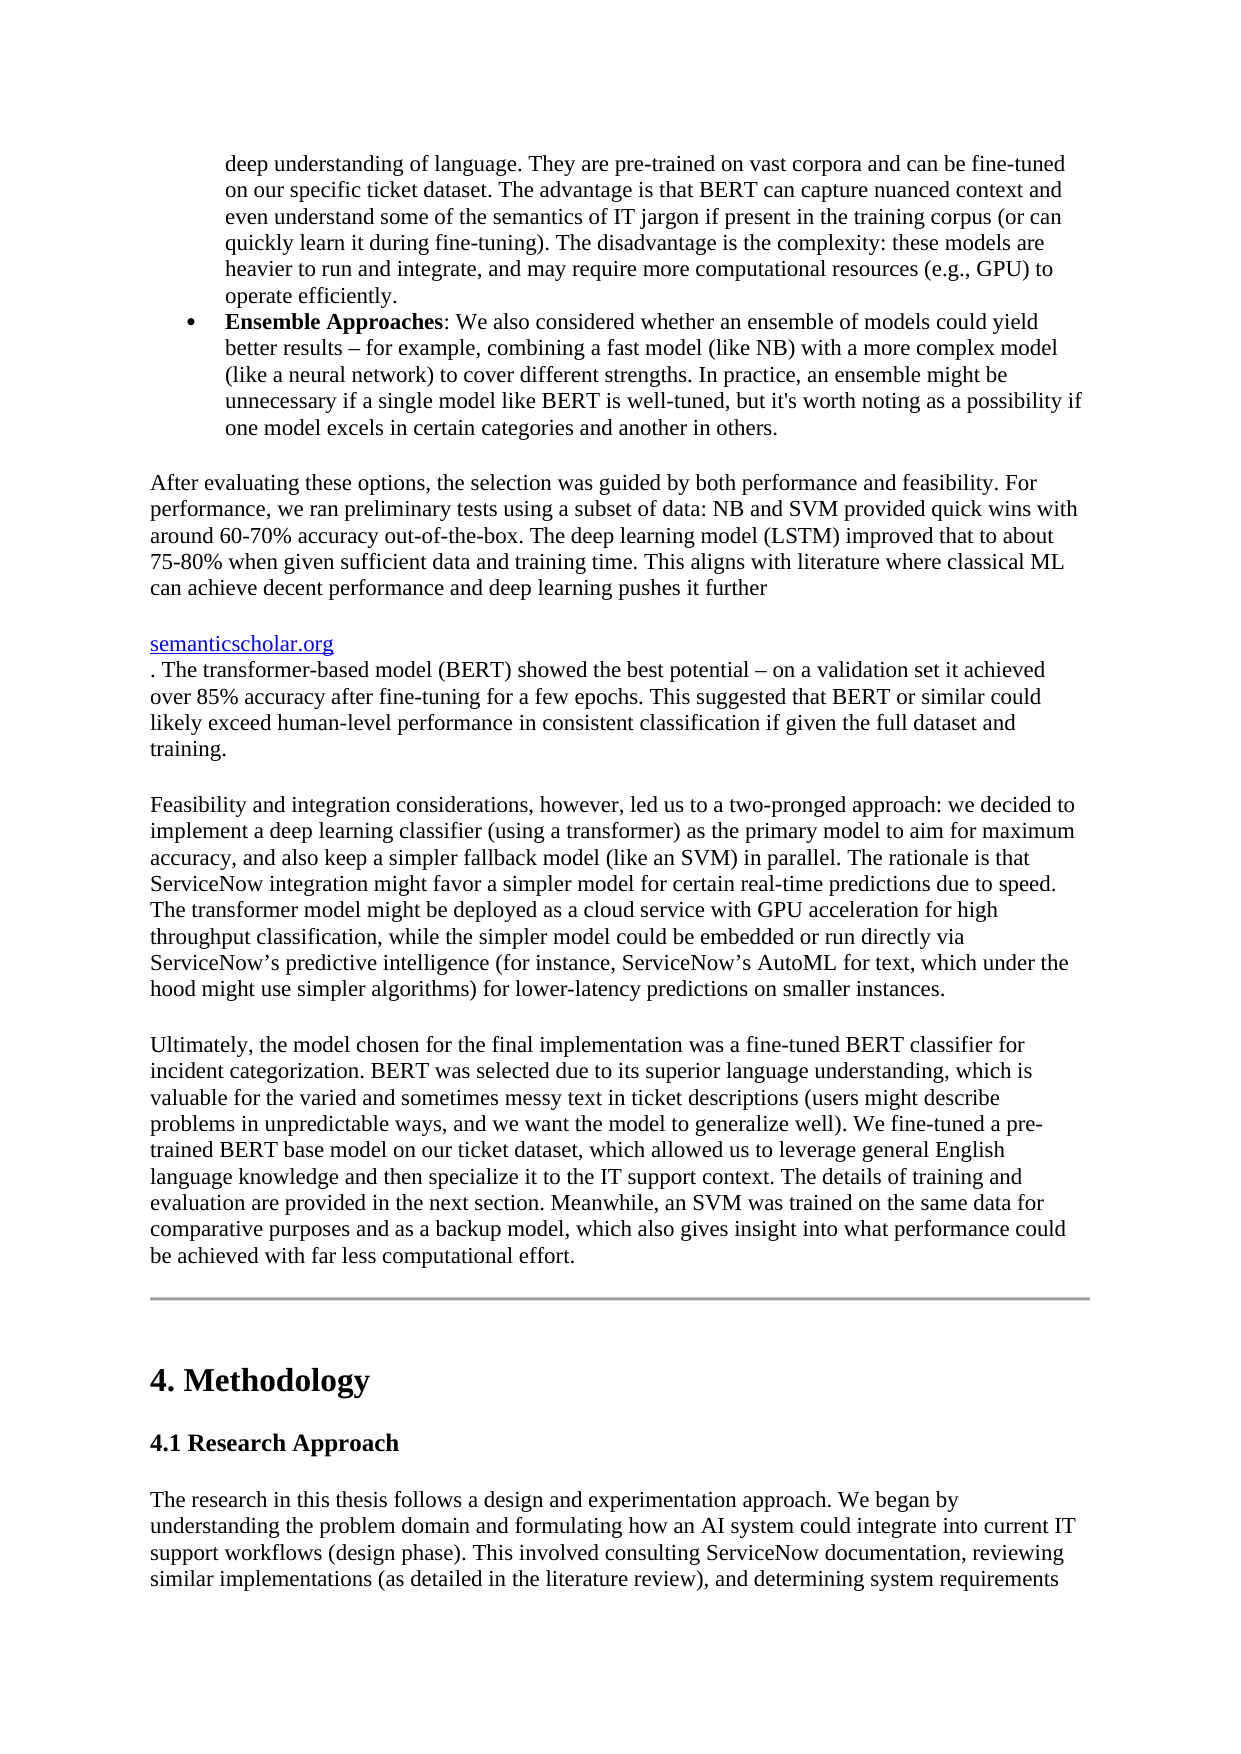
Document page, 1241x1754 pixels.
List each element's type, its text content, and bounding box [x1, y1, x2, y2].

text semanticscholar.org [150, 630, 1090, 656]
text After evaluating these options, the selection was guided by both performance and feasibility. For performance, we ran preliminary tests using a subset of data: NB and SVM provided quick wins with around 60-70% accuracy out-of-the-box. The deep learning model (LSTM) improved that to about 75-80% when given sufficient data and training time. This aligns with literature where classical ML can achieve decent performance and deep learning pushes it further​ [150, 469, 1090, 601]
list Ensemble Approaches: We also considered whether an ensemble of models could yield better results – for example, combining a fast model (like NB) with a more complex model (like a neural network) to cover different strengths. In practice, an ensemble might be unnecessary if a single model like BERT is well-tuned, but it's worth noting as a possibility if one model excels in certain categories and another in others. [187, 308, 1090, 440]
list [187, 150, 1090, 308]
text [150, 1486, 1090, 1591]
text . The transformer-based model (BERT) showed the best potential – on a validation set it achieved over 85% accuracy after fine-tuning for a few epochs. This suggested that BERT or similar could likely exceed human-level performance in consistent classification if given the full dataset and training. [150, 656, 1090, 762]
text Ultimately, the model chosen for the final implementation was a fine-tuned BERT classifier for incident categorization. BERT was selected due to its superior language understanding, which is valuable for the varied and sometimes messy text in ticket descriptions (users might describe problems in unpredictable ways, and we want the model to generalize well). We fine-tuned a pre-trained BERT base model on our ticket dataset, which allowed us to leverage general English language knowledge and then specialize it to the IT support context. The details of training and evaluation are provided in the next section. Meanwhile, an SVM was trained on the same data for comparative purposes and as a backup model, which also gives insight into what performance could be achieved with far less computational effort. [150, 1031, 1090, 1268]
text 4.1 Research Approach [150, 1428, 1090, 1457]
text Feasibility and integration considerations, however, led us to a two-pronged approach: we decided to implement a deep learning classifier (using a transformer) as the primary model to aim for maximum accuracy, and also keep a simpler fallback model (like an SVM) in parallel. The rationale is that ServiceNow integration might favor a simpler model for certain real-time predictions due to speed. The transformer model might be deployed as a cloud service with GPU acceleration for high throughput classification, while the simpler model could be embedded or run directly via ServiceNow’s predictive intelligence (for instance, ServiceNow’s AutoML for text, which under the hood might use simpler algorithms) for lower-latency predictions on smaller instances. [150, 791, 1090, 1002]
text 4. Methodology [150, 1361, 1090, 1399]
